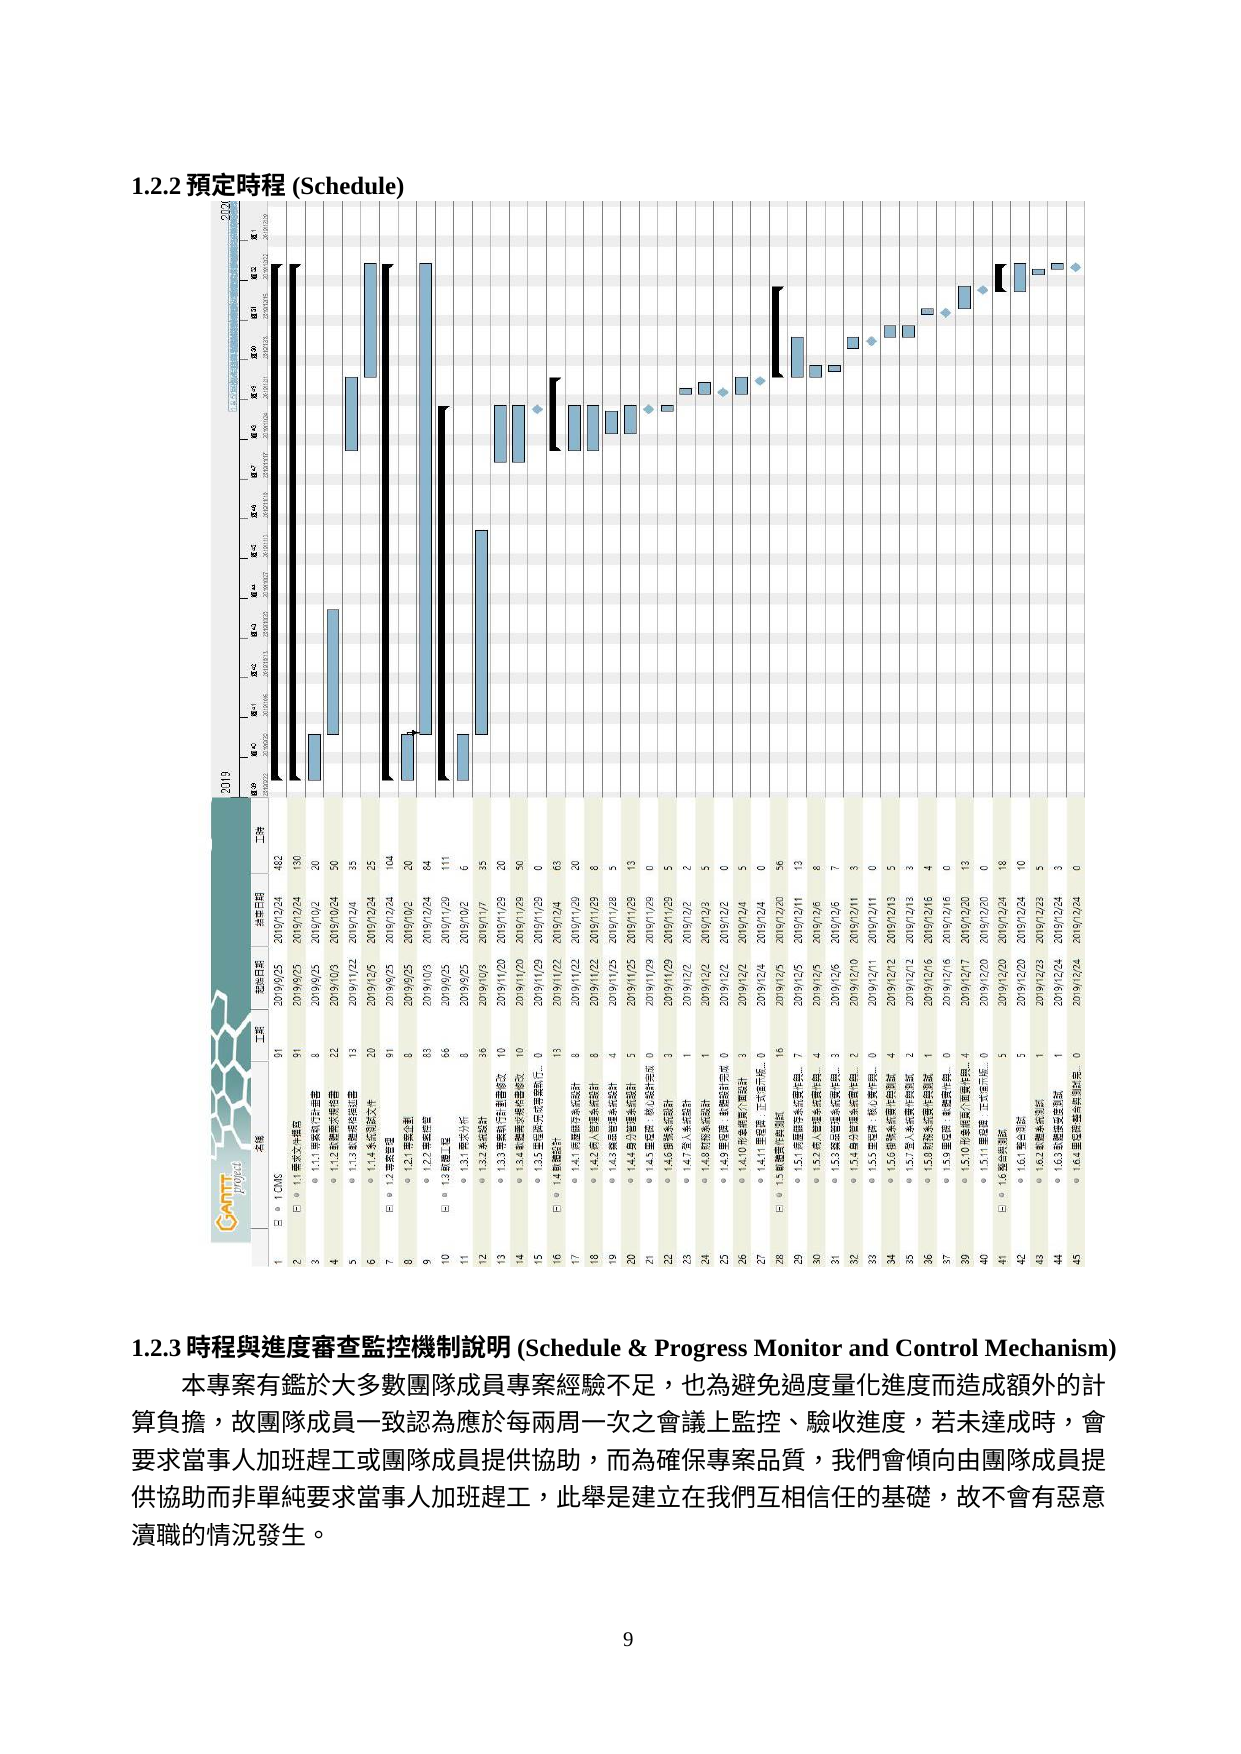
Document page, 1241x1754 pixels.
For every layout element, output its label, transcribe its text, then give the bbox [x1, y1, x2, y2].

subtitle 1.2.3時程與進度審查監控機制說明 (Schedule & Progress Monitor and Control Mechanism) [131, 1327, 1125, 1364]
text 本專案有鑑於大多數團隊成員專案經驗不足，也為避免過度量化進度而造成額外的計算負擔，故團隊成員一致認為應於每兩周一次之會議上監控、驗收進度，若未達成時，會要求當事人加班趕工或團隊成員提供協助，而為確保專案品質，我們會傾向由團隊成員提供協助而非單純要求當事人加班趕工，此舉是建立在我們互相信任的基礎，故不會有惡意瀆職的情況發生。 [131, 1364, 1125, 1552]
subtitle 1.2.2預定時程 (Schedule) [131, 164, 1125, 202]
picture [171, 201, 1085, 1267]
